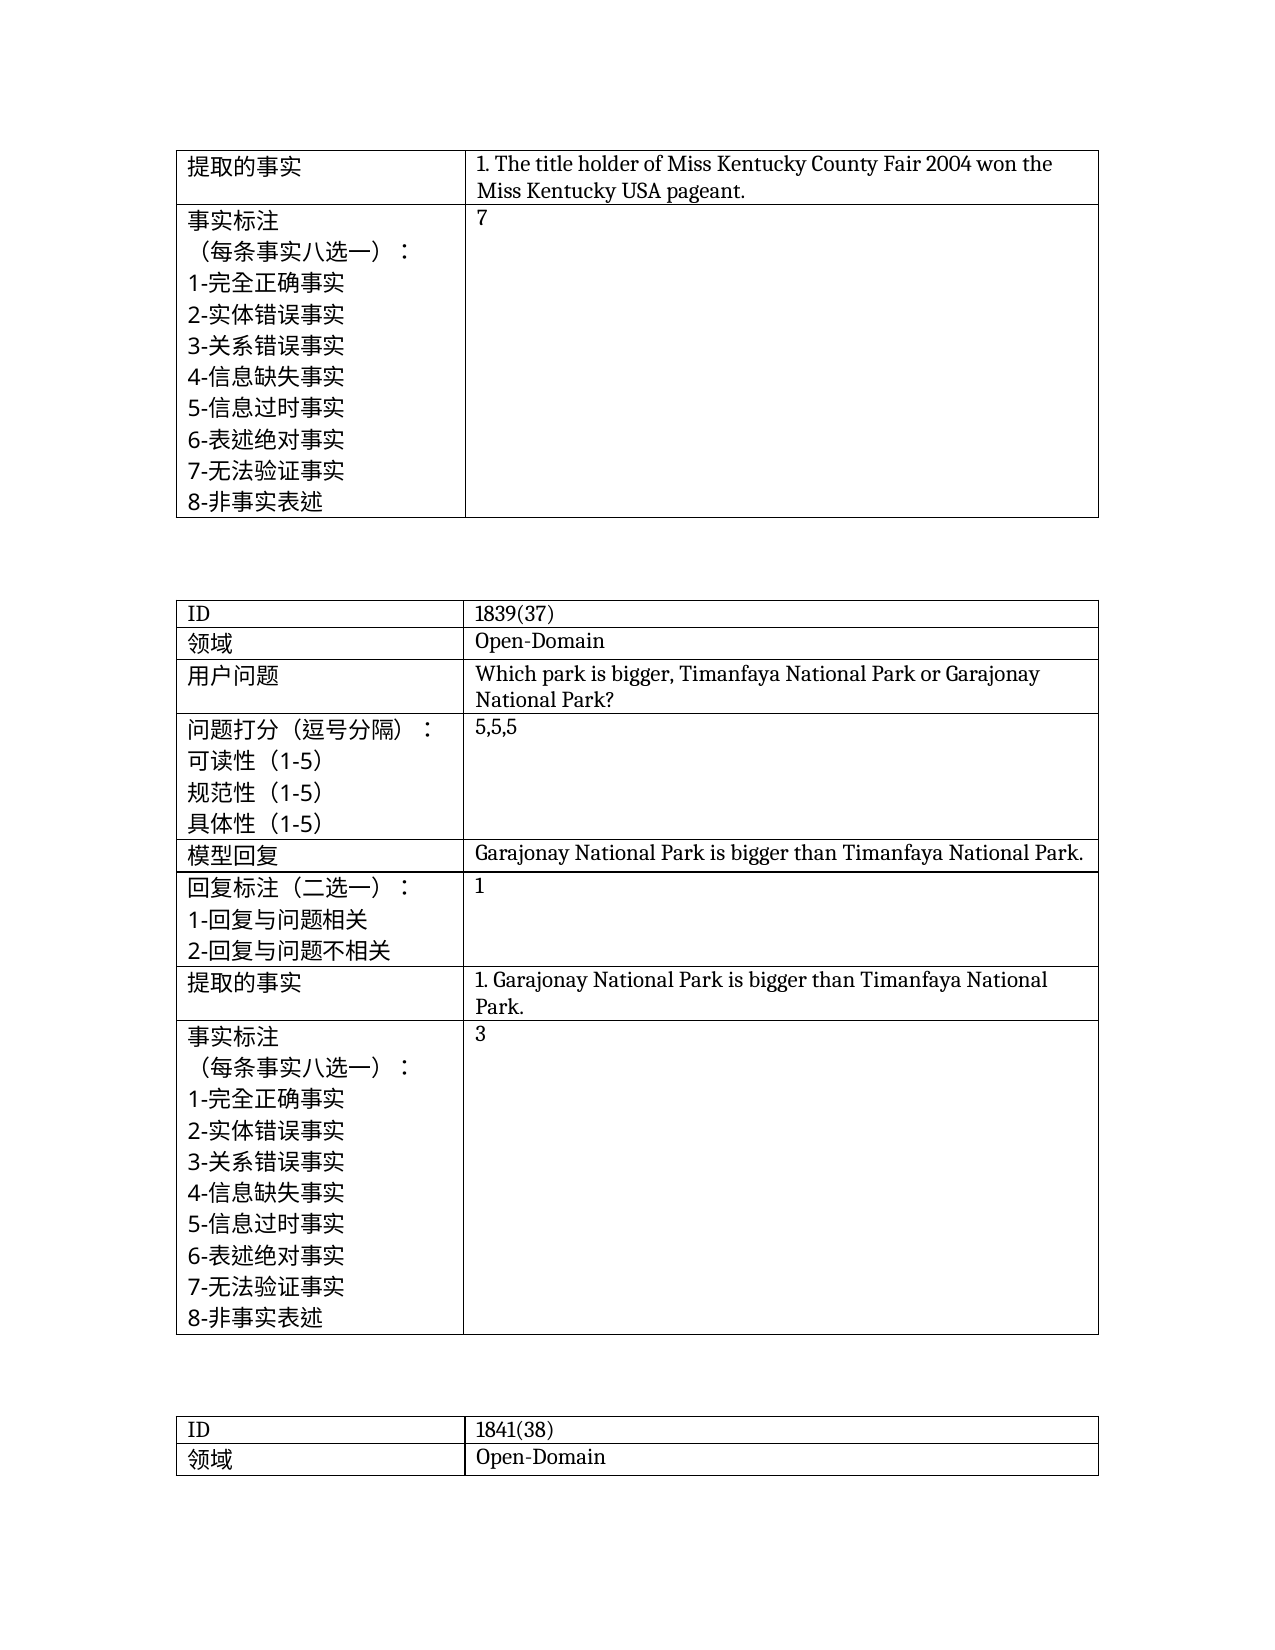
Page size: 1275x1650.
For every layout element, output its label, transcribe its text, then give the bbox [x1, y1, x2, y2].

table_cell 模型回复 [177, 840, 463, 871]
table_cell Open-Domain [464, 628, 1098, 659]
table_cell 7 [466, 205, 1098, 517]
table_cell 1. The title holder of Miss Kentucky County Fair 2004 won the Miss Kentucky USA pageant. [466, 151, 1098, 204]
table_cell 回复标注（二选一）： 1-回复与问题相关 2-回复与问题不相关 [177, 873, 463, 966]
table_header 1841(38) [466, 1417, 1098, 1443]
table_cell Garajonay National Park is bigger than Timanfaya National Park. [464, 840, 1098, 871]
table_header ID [177, 601, 463, 627]
table_cell 3 [464, 1021, 1098, 1333]
table_cell Open-Domain [466, 1444, 1098, 1475]
table_cell 提取的事实 [177, 967, 463, 1020]
table_cell 提取的事实 [177, 151, 465, 204]
table_cell 用户问题 [177, 660, 463, 713]
table_cell 事实标注 （每条事实八选一）： 1-完全正确事实 2-实体错误事实 3-关系错误事实 4-信息缺失事实 5-信息过时事实 6-表述绝对事实 7-无法验证事实 8-非事实表述 [177, 1021, 463, 1333]
table_cell 5,5,5 [464, 714, 1098, 839]
table_cell 1 [464, 873, 1098, 966]
table_cell 领域 [177, 628, 463, 659]
table_cell Which park is bigger, Timanfaya National Park or Garajonay National Park? [464, 660, 1098, 713]
table_cell 领域 [177, 1444, 464, 1475]
table_cell 问题打分（逗号分隔）： 可读性（1-5） 规范性（1-5） 具体性（1-5） [177, 714, 463, 839]
table_header ID [177, 1417, 464, 1443]
table_cell 1. Garajonay National Park is bigger than Timanfaya National Park. [464, 967, 1098, 1020]
table_header 1839(37) [464, 601, 1098, 627]
table_cell 事实标注 （每条事实八选一）： 1-完全正确事实 2-实体错误事实 3-关系错误事实 4-信息缺失事实 5-信息过时事实 6-表述绝对事实 7-无法验证事实 8-非事实表述 [177, 205, 465, 517]
